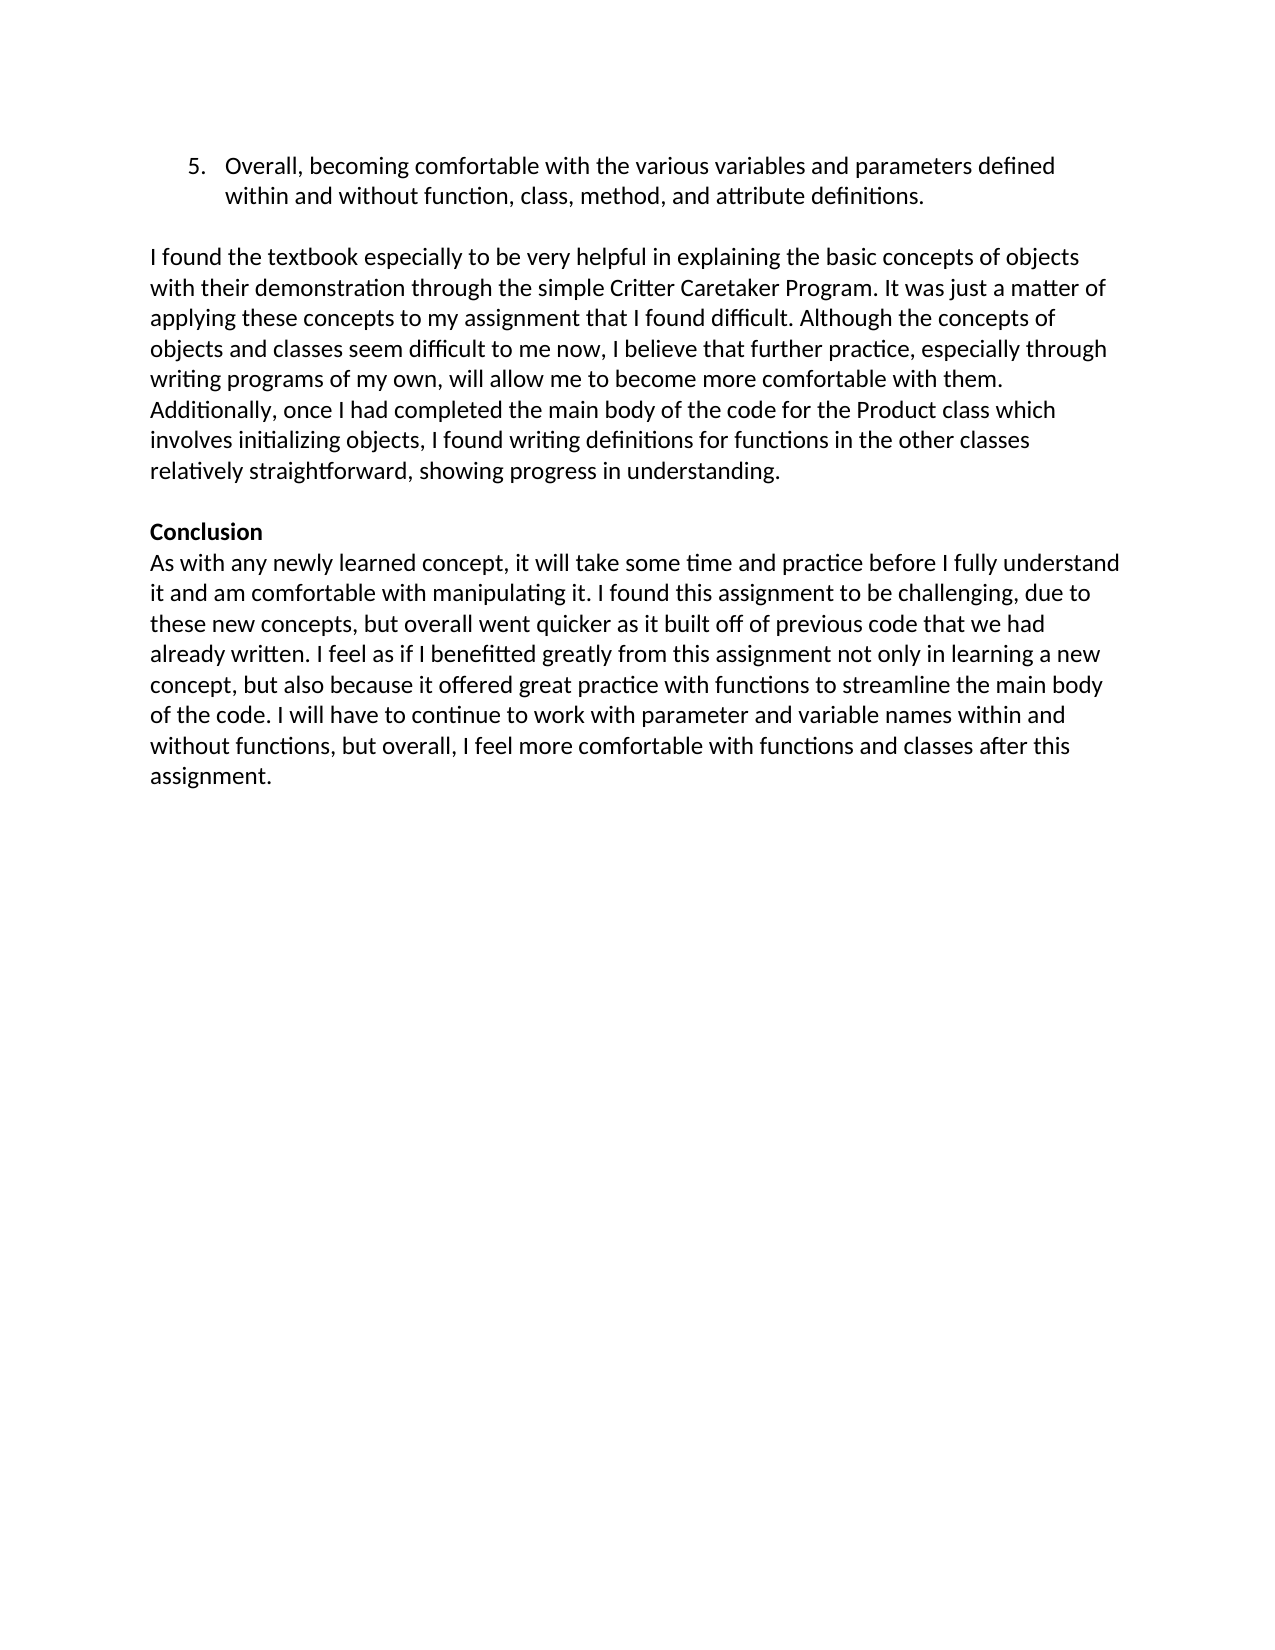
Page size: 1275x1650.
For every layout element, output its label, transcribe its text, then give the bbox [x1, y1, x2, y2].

text As with any newly learned concept, it will take some time and practice before I fully understand it and am comfortable with manipulating it. I found this assignment to be challenging, due to these new concepts, but overall went quicker as it built off of previous code that we had already written. I feel as if I benefitted greatly from this assignment not only in learning a new concept, but also because it offered great practice with functions to streamline the main body of the code. I will have to continue to work with parameter and variable names within and without functions, but overall, I feel more comfortable with functions and classes after this assignment. [150, 547, 1125, 791]
list Overall, becoming comfortable with the various variables and parameters defined within and without function, class, method, and attribute definitions. [187, 150, 1125, 211]
text Conclusion [150, 516, 1125, 547]
text I found the textbook especially to be very helpful in explaining the basic concepts of objects with their demonstration through the simple Critter Caretaker Program. It was just a matter of applying these concepts to my assignment that I found difficult. Although the concepts of objects and classes seem difficult to me now, I believe that further practice, especially through writing programs of my own, will allow me to become more comfortable with them. Additionally, once I had completed the main body of the code for the Product class which involves initializing objects, I found writing definitions for functions in the other classes relatively straightforward, showing progress in understanding. [150, 242, 1125, 486]
